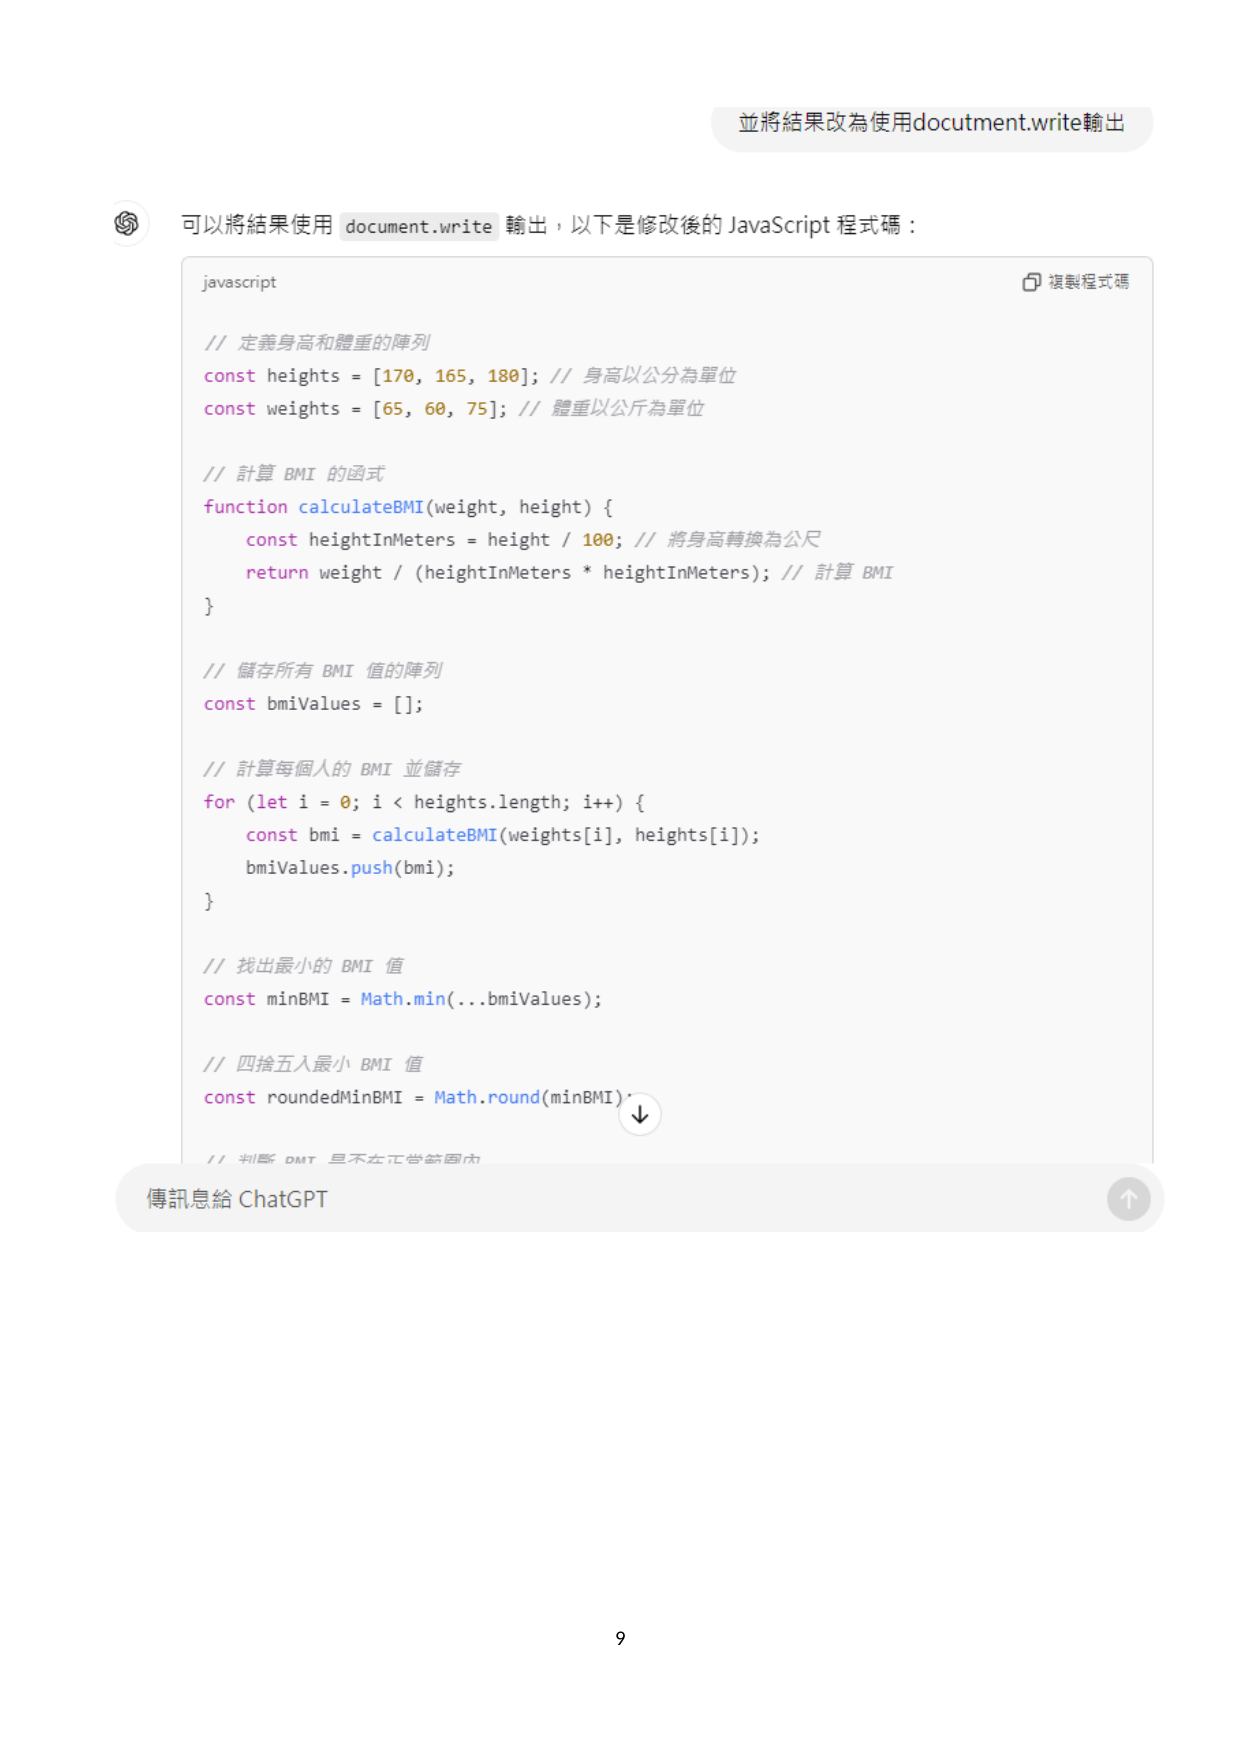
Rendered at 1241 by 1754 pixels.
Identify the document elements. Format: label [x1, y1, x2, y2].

picture [113, 107, 1177, 1232]
